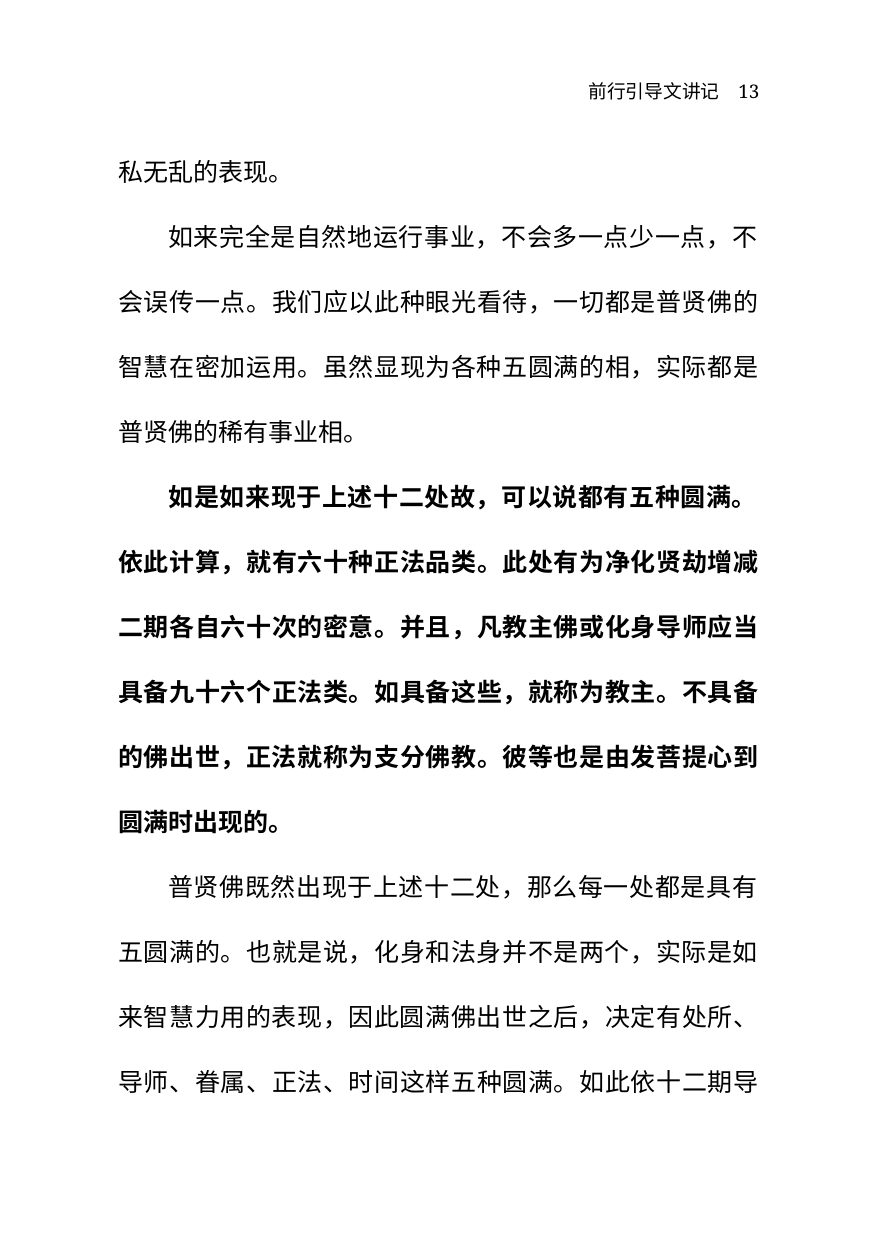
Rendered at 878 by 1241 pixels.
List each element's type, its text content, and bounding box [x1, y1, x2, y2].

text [118, 138, 759, 203]
text 如是如来现于上述十二处故，可以说都有五种圆满。依此计算，就有六十种正法品类。此处有为净化贤劫增减二期各自六十次的密意。并且，凡教主佛或化身导师应当具备九十六个正法类。如具备这些，就称为教主。不具备的佛出世，正法就称为支分佛教。彼等也是由发菩提心到圆满时出现的。 [118, 463, 759, 853]
text 如来完全是自然地运行事业，不会多一点少一点，不会误传一点。我们应以此种眼光看待，一切都是普贤佛的智慧在密加运用。虽然显现为各种五圆满的相，实际都是普贤佛的稀有事业相。 [118, 203, 759, 463]
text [118, 853, 759, 1113]
